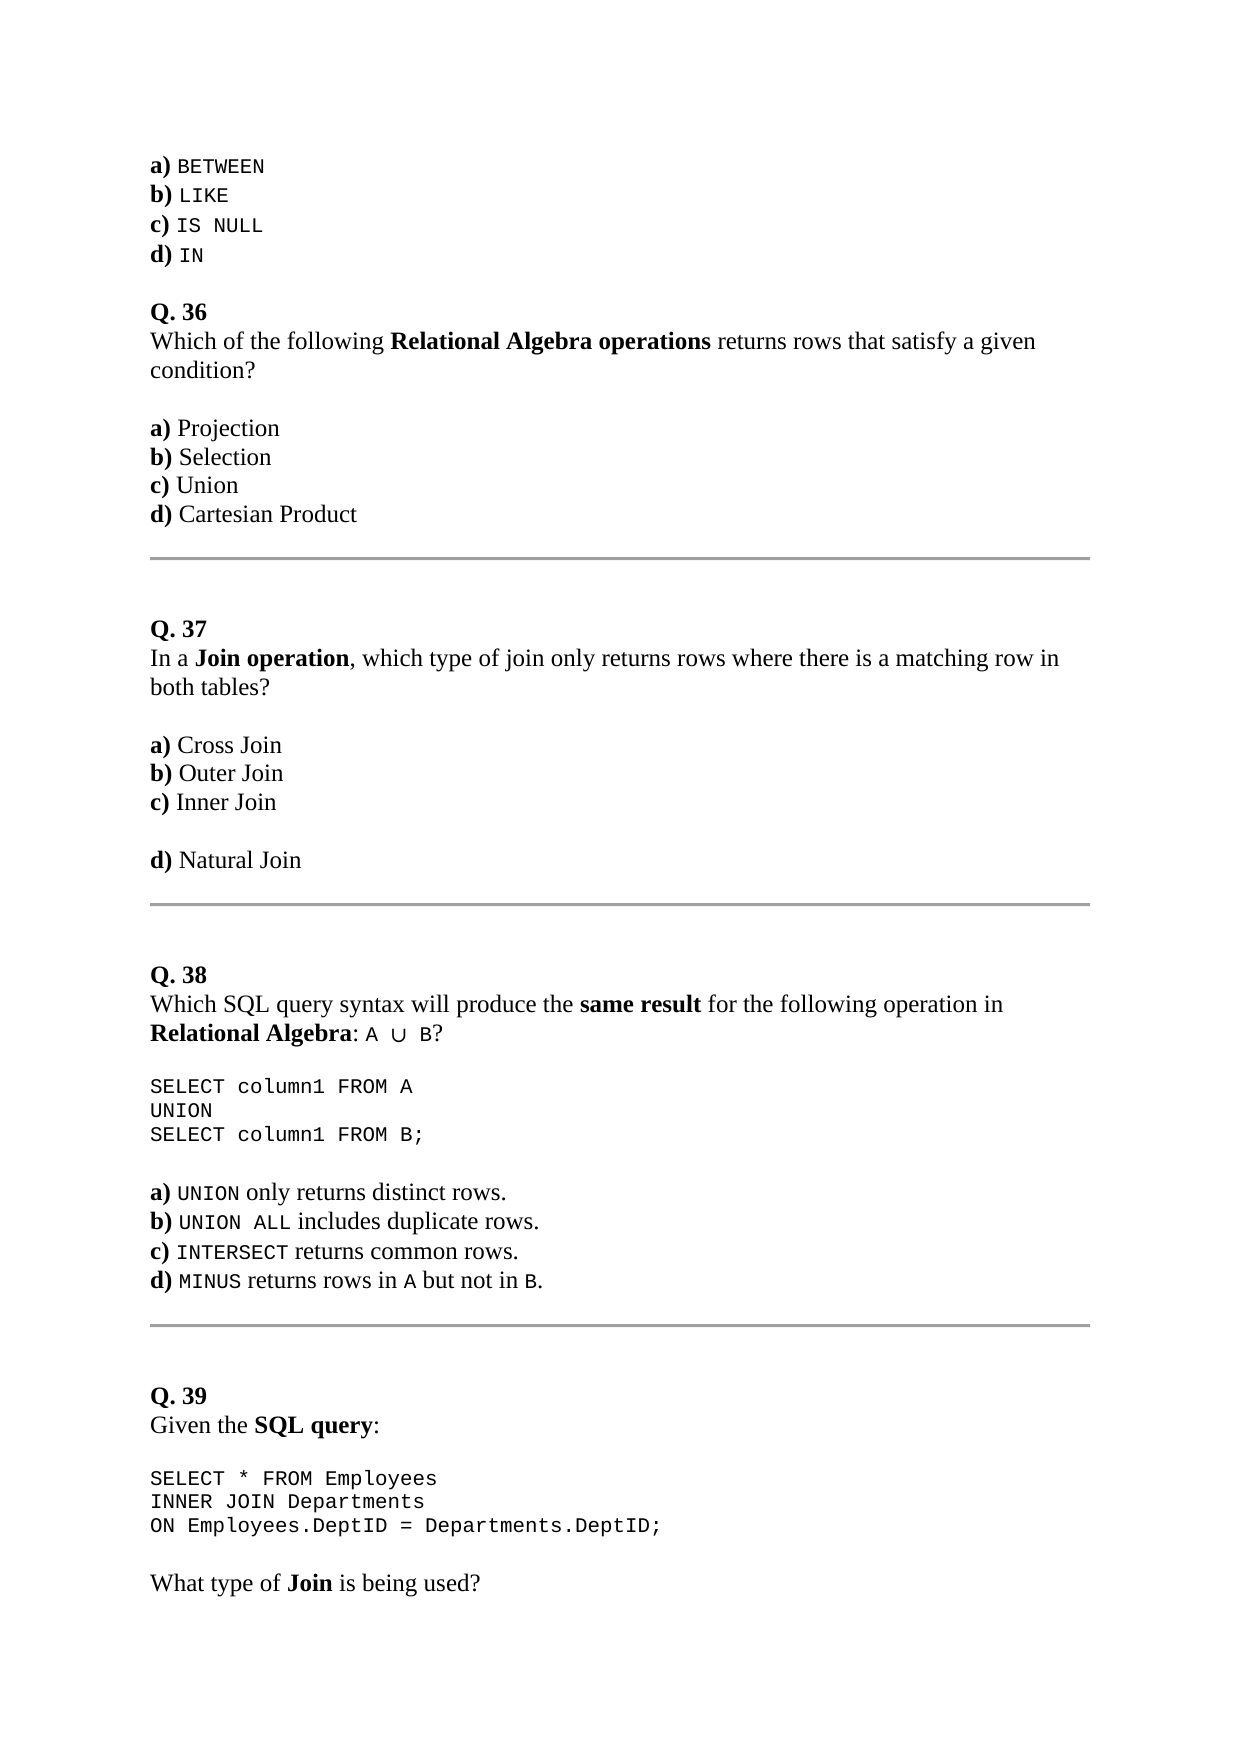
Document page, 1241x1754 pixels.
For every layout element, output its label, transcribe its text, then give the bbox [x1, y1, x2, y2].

text d) Natural Join [150, 845, 1090, 874]
text UNION [150, 1100, 1090, 1124]
text a) UNION only returns distinct rows. b) UNION ALL includes duplicate rows. c) INTERSECT returns common rows. d) MINUS returns rows in A but not in B. [150, 1177, 1090, 1295]
text INNER JOIN Departments [150, 1492, 1090, 1515]
text Q. 36 Which of the following Relational Algebra operations returns rows that satisfy a given condition? [150, 297, 1090, 384]
text Q. 37 In a Join operation, which type of join only returns rows where there is a matching row in both tables? [150, 614, 1090, 701]
text SELECT column1 FROM B; [150, 1124, 1090, 1147]
text What type of Join is being used? [150, 1568, 1090, 1597]
text ON Employees.DeptID = Departments.DeptID; [150, 1515, 1090, 1539]
text a) BETWEEN b) LIKE c) IS NULL d) IN [150, 150, 1090, 268]
text SELECT column1 FROM A [150, 1076, 1090, 1100]
text Q. 38 Which SQL query syntax will produce the same result for the following operation in Relational Algebra: A ∪ B? [150, 960, 1090, 1047]
text a) Projection b) Selection c) Union d) Cartesian Product [150, 413, 1090, 528]
text SELECT * FROM Employees [150, 1468, 1090, 1492]
text Q. 39 Given the SQL query: [150, 1381, 1090, 1439]
text a) Cross Join b) Outer Join c) Inner Join [150, 730, 1090, 816]
